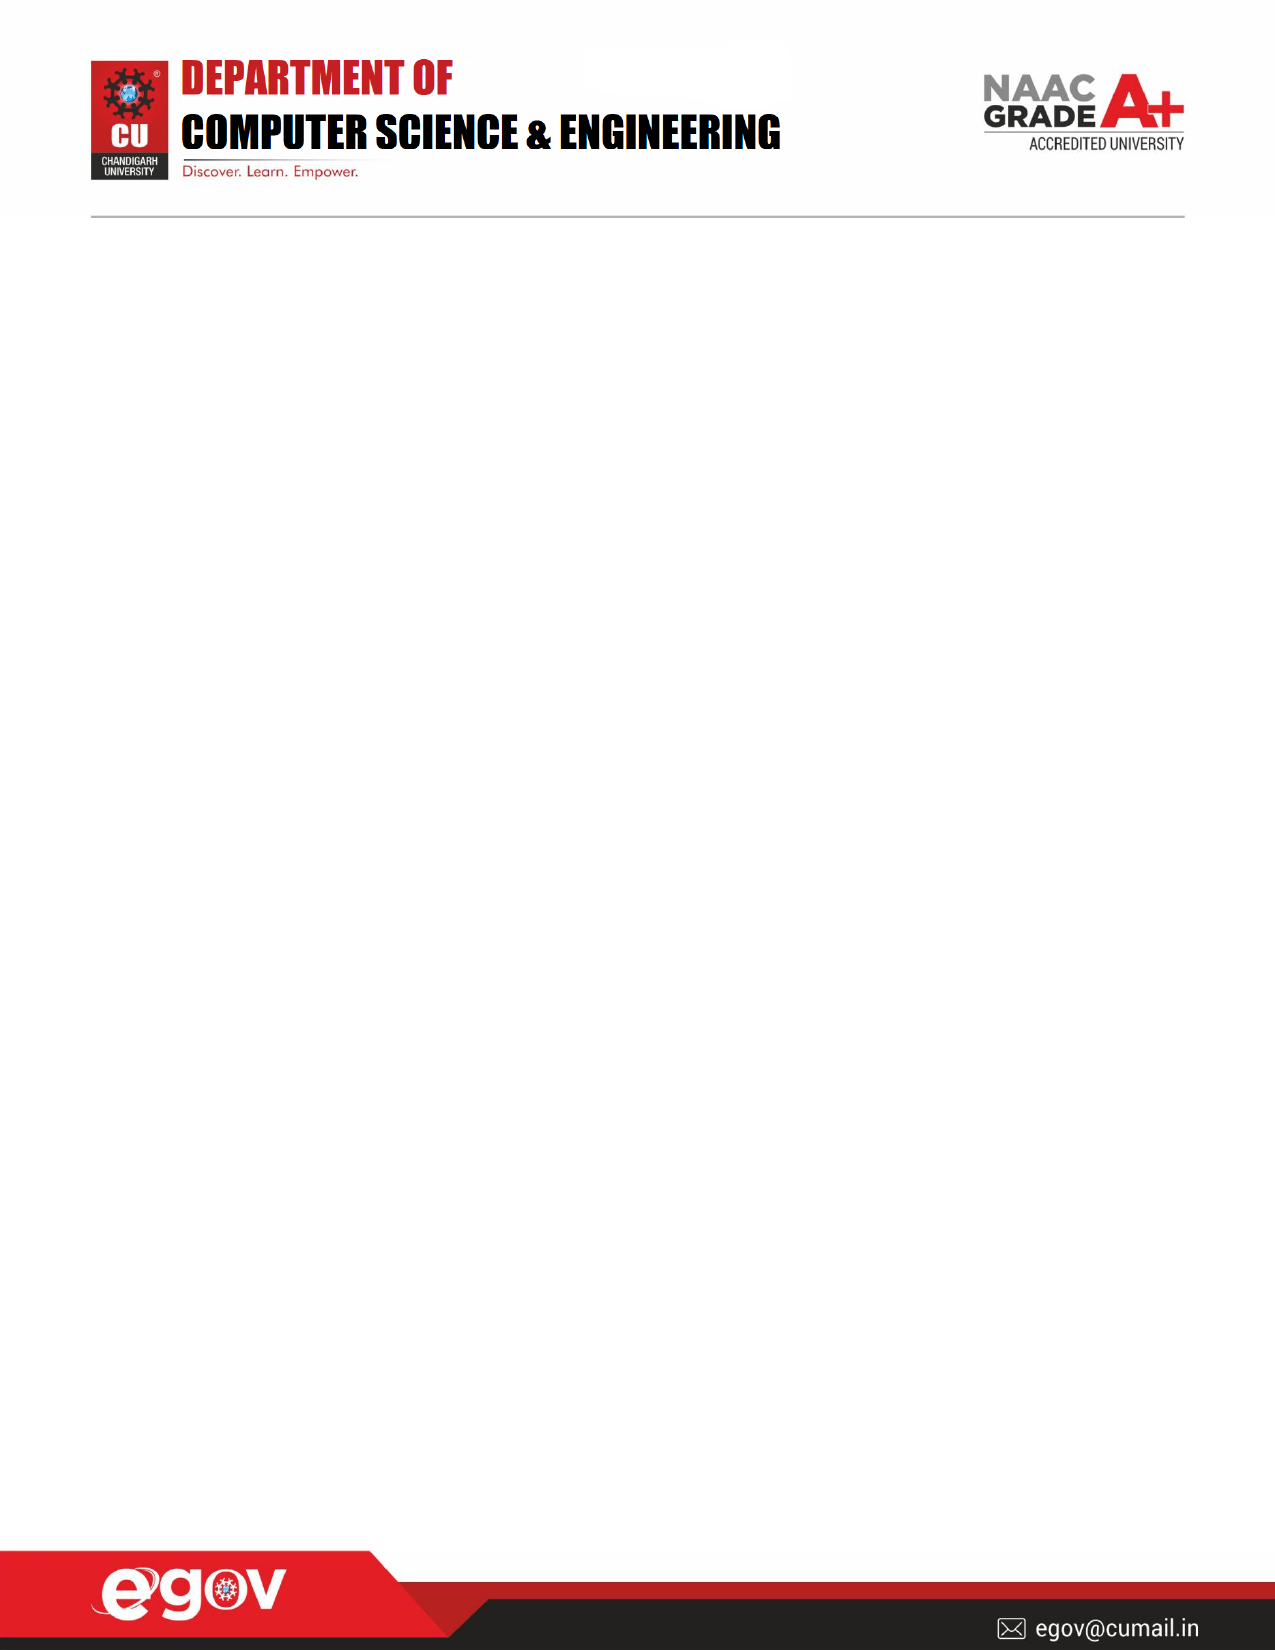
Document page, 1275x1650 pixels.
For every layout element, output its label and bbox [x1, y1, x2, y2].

picture [0, 1550, 1275, 1650]
picture [0, 0, 1275, 218]
